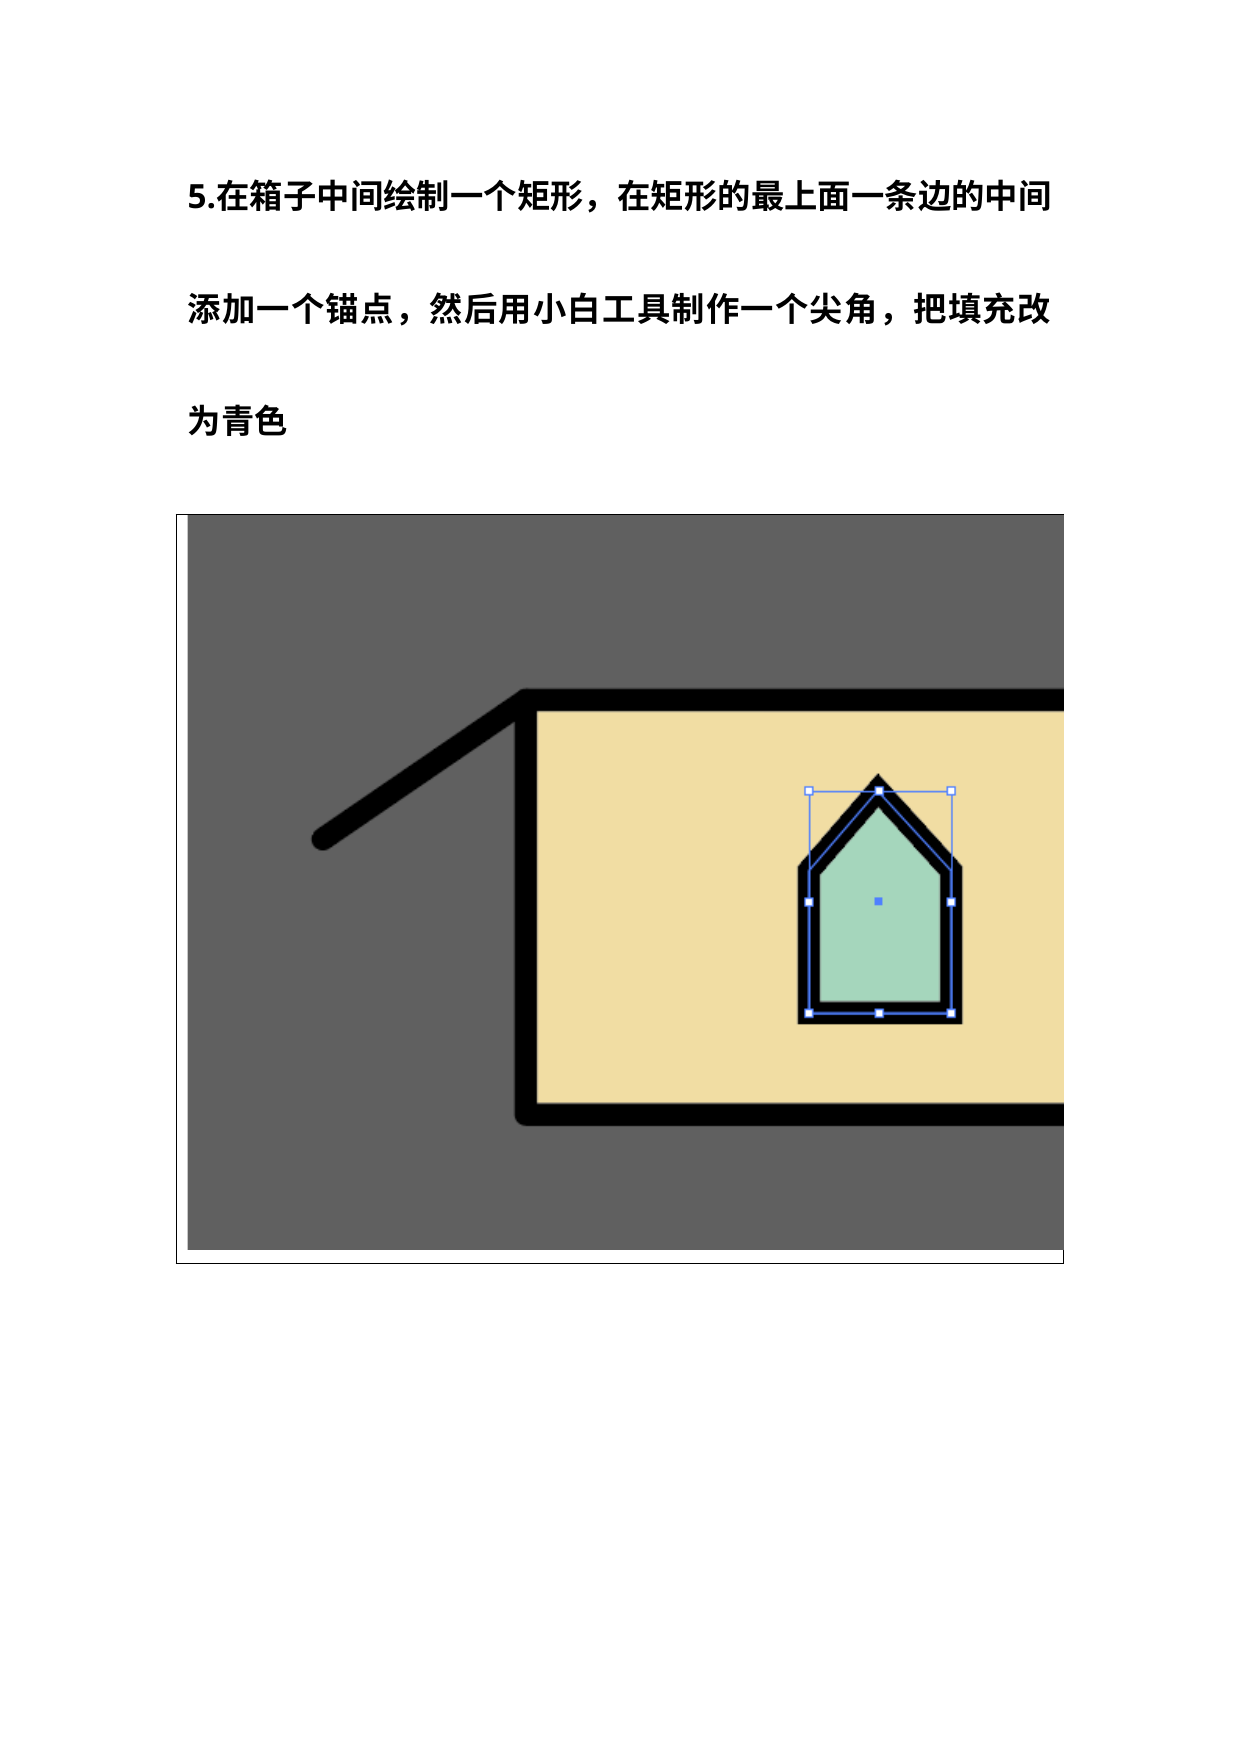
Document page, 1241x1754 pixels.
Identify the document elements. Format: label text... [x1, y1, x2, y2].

table_header [177, 515, 1063, 1262]
subtitle 5.在箱子中间绘制一个矩形，在矩形的最上面一条边的中间添加一个锚点，然后用小白工具制作一个尖角，把填充改为青色 [187, 162, 1053, 452]
picture [187, 515, 1064, 1250]
